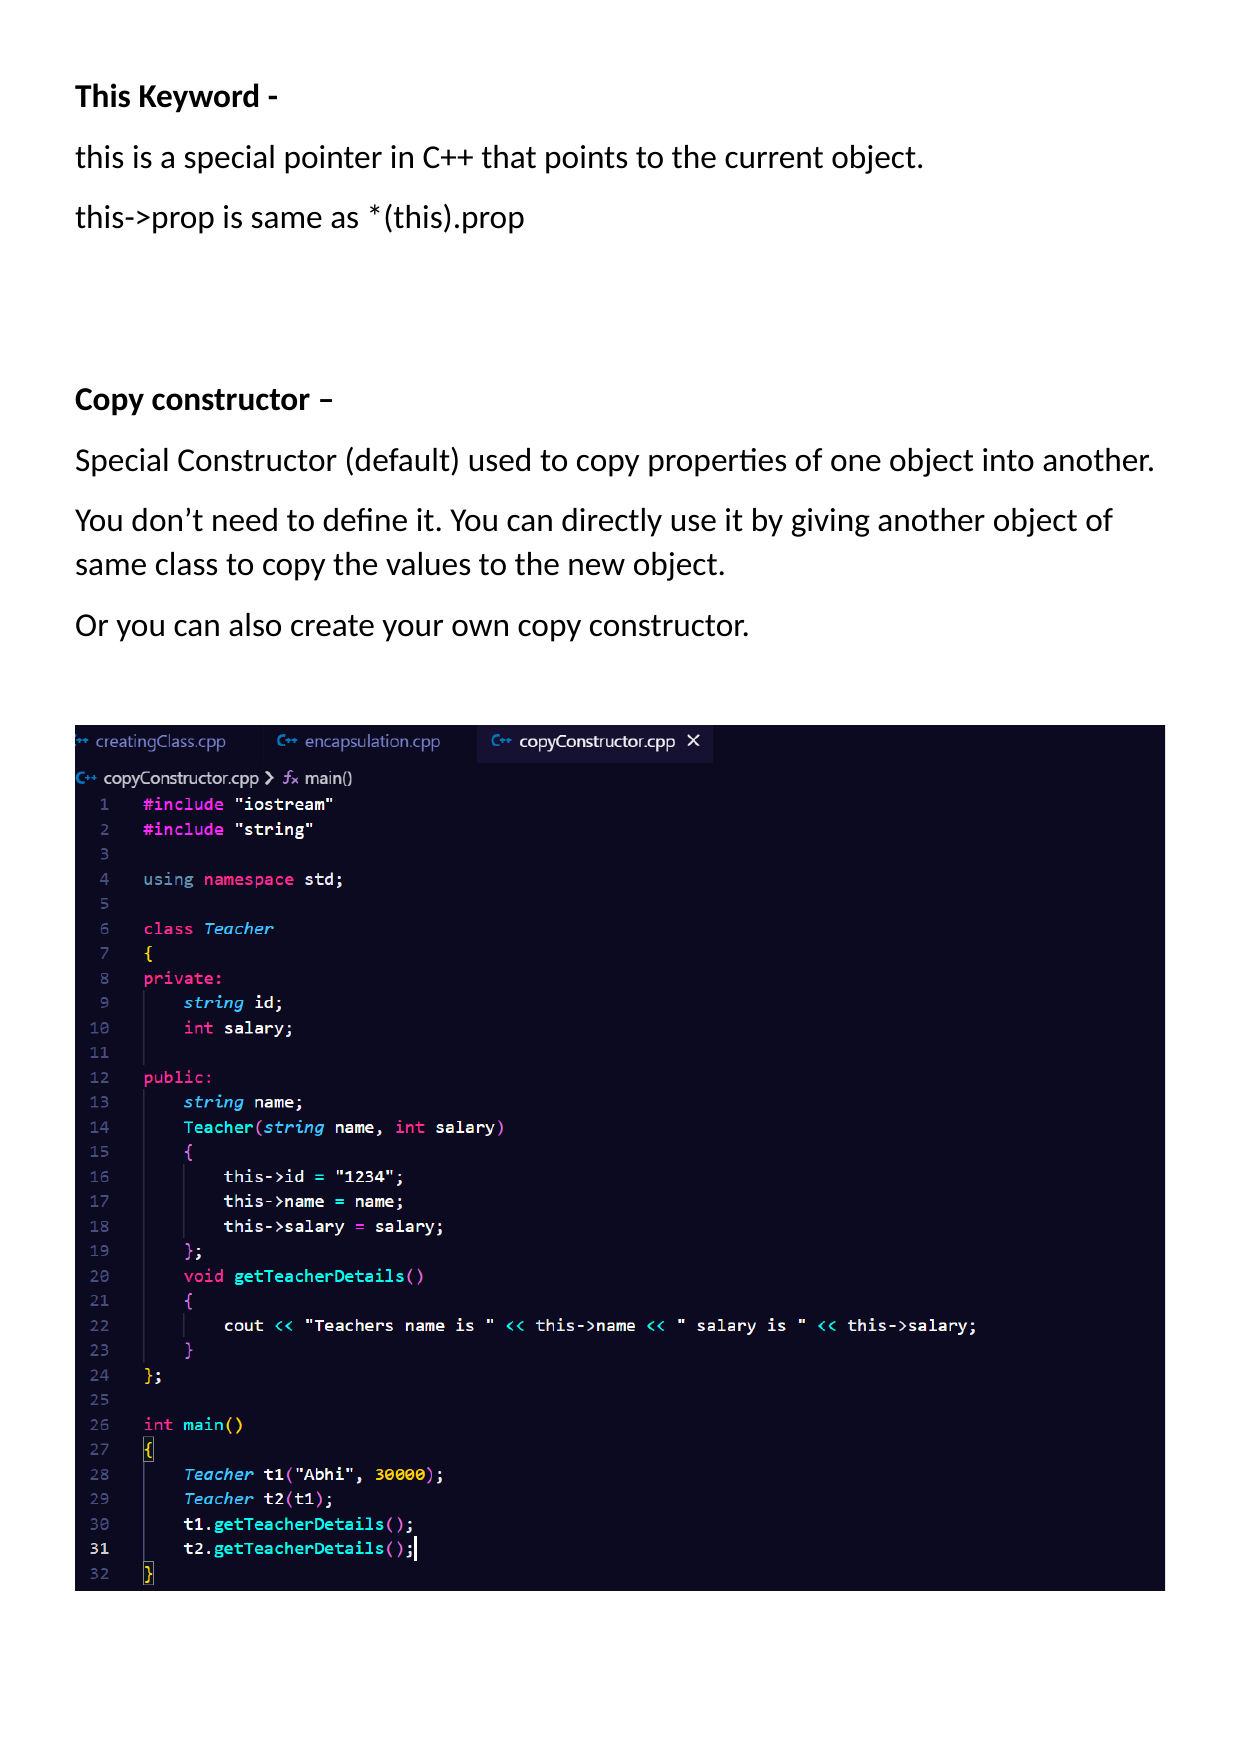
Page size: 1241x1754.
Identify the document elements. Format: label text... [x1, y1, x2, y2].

text Special Constructor (default) used to copy properties of one object into another. [75, 439, 1165, 479]
text this is a special pointer in C++ that points to the current object. [75, 136, 1165, 176]
text this->prop is same as *(this).prop [75, 196, 1165, 237]
text This Keyword - [75, 75, 1165, 116]
text Copy constructor – [75, 378, 1165, 419]
picture [75, 725, 1166, 1591]
text Or you can also create your own copy constructor. [75, 604, 1165, 645]
text You don’t need to define it. You can directly use it by giving another object of same class to copy the values to the new object. [75, 499, 1165, 584]
